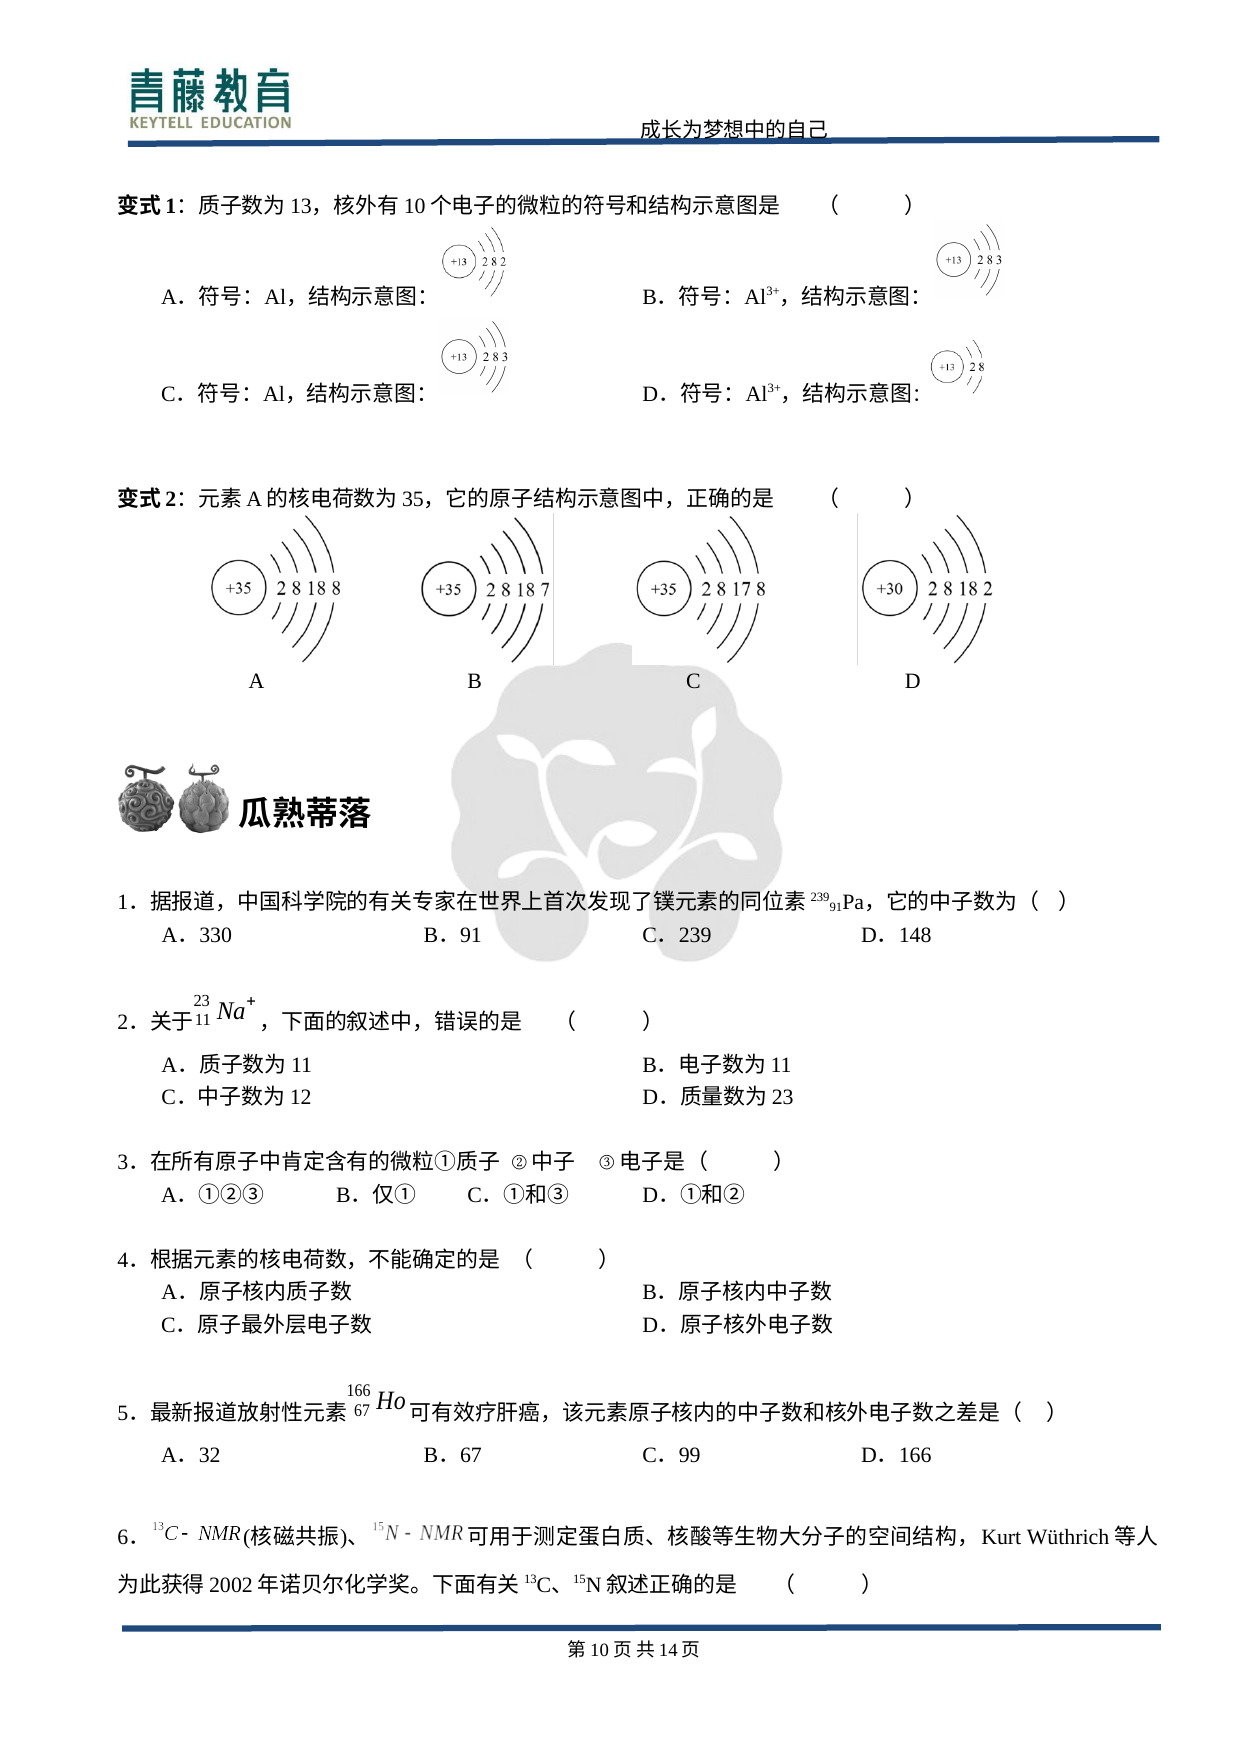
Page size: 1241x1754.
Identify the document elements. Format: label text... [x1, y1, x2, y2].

text C．中子数为12 D．质量数为23 [117, 1079, 1159, 1111]
text A．质子数为11 B．电子数为11 [117, 1046, 1159, 1079]
text A．原子核内质子数 B．原子核内中子数 [117, 1274, 1159, 1306]
text A．符号：Al，结构示意图： B．符号：Al3+，结构示意图： [117, 221, 1159, 318]
text A．①②③ B．仅① C．①和③ D．①和② [117, 1176, 1159, 1209]
text 变式2：元素A的核电荷数为35，它的原子结构示意图中，正确的是 （ ） [117, 481, 1159, 513]
text 6．(核磁共振)、可用于测定蛋白质、核酸等生物大分子的空间结构，Kurt Wüthrich等人为此获得2002年诺贝尔化学奖。下面有关13C、15N叙述正确的是 （ ） [117, 1501, 1159, 1599]
text 1．据报道，中国科学院的有关专家在世界上首次发现了镤元素的同位素23991Pa，它的中子数为（ ） [117, 884, 1159, 916]
picture [930, 338, 986, 394]
picture [117, 762, 231, 834]
picture [932, 220, 1004, 297]
picture [113, 51, 303, 134]
text C．符号：Al，结构示意图： D．符号：Al3+，结构示意图： [117, 318, 1159, 416]
picture [437, 318, 509, 394]
text A．32 B．67 C．99 D．166 [117, 1436, 1159, 1469]
text A．330 B．91 C．239 D．148 [161, 916, 1159, 949]
text 变式1：质子数为13，核外有10个电子的微粒的符号和结构示意图是 （ ） [117, 188, 1159, 221]
picture [439, 226, 507, 297]
subtitle 瓜熟蒂落 [117, 762, 1159, 860]
text 2．关于，下面的叙述中，错误的是 （ ） [117, 981, 1159, 1046]
text 4．根据元素的核电荷数，不能确定的是 （ ） [117, 1241, 1159, 1274]
text 3．在所有原子中肯定含有的微粒①质子 ②中子 ③电子是 （ ） [117, 1144, 1159, 1176]
text C．原子最外层电子数 D．原子核外电子数 5．最新报道放射性元素可有效疗肝癌，该元素原子核内的中子数和核外电子数之差是（ ） [117, 1306, 1159, 1436]
picture [204, 513, 995, 665]
text A B C D [248, 665, 1159, 697]
